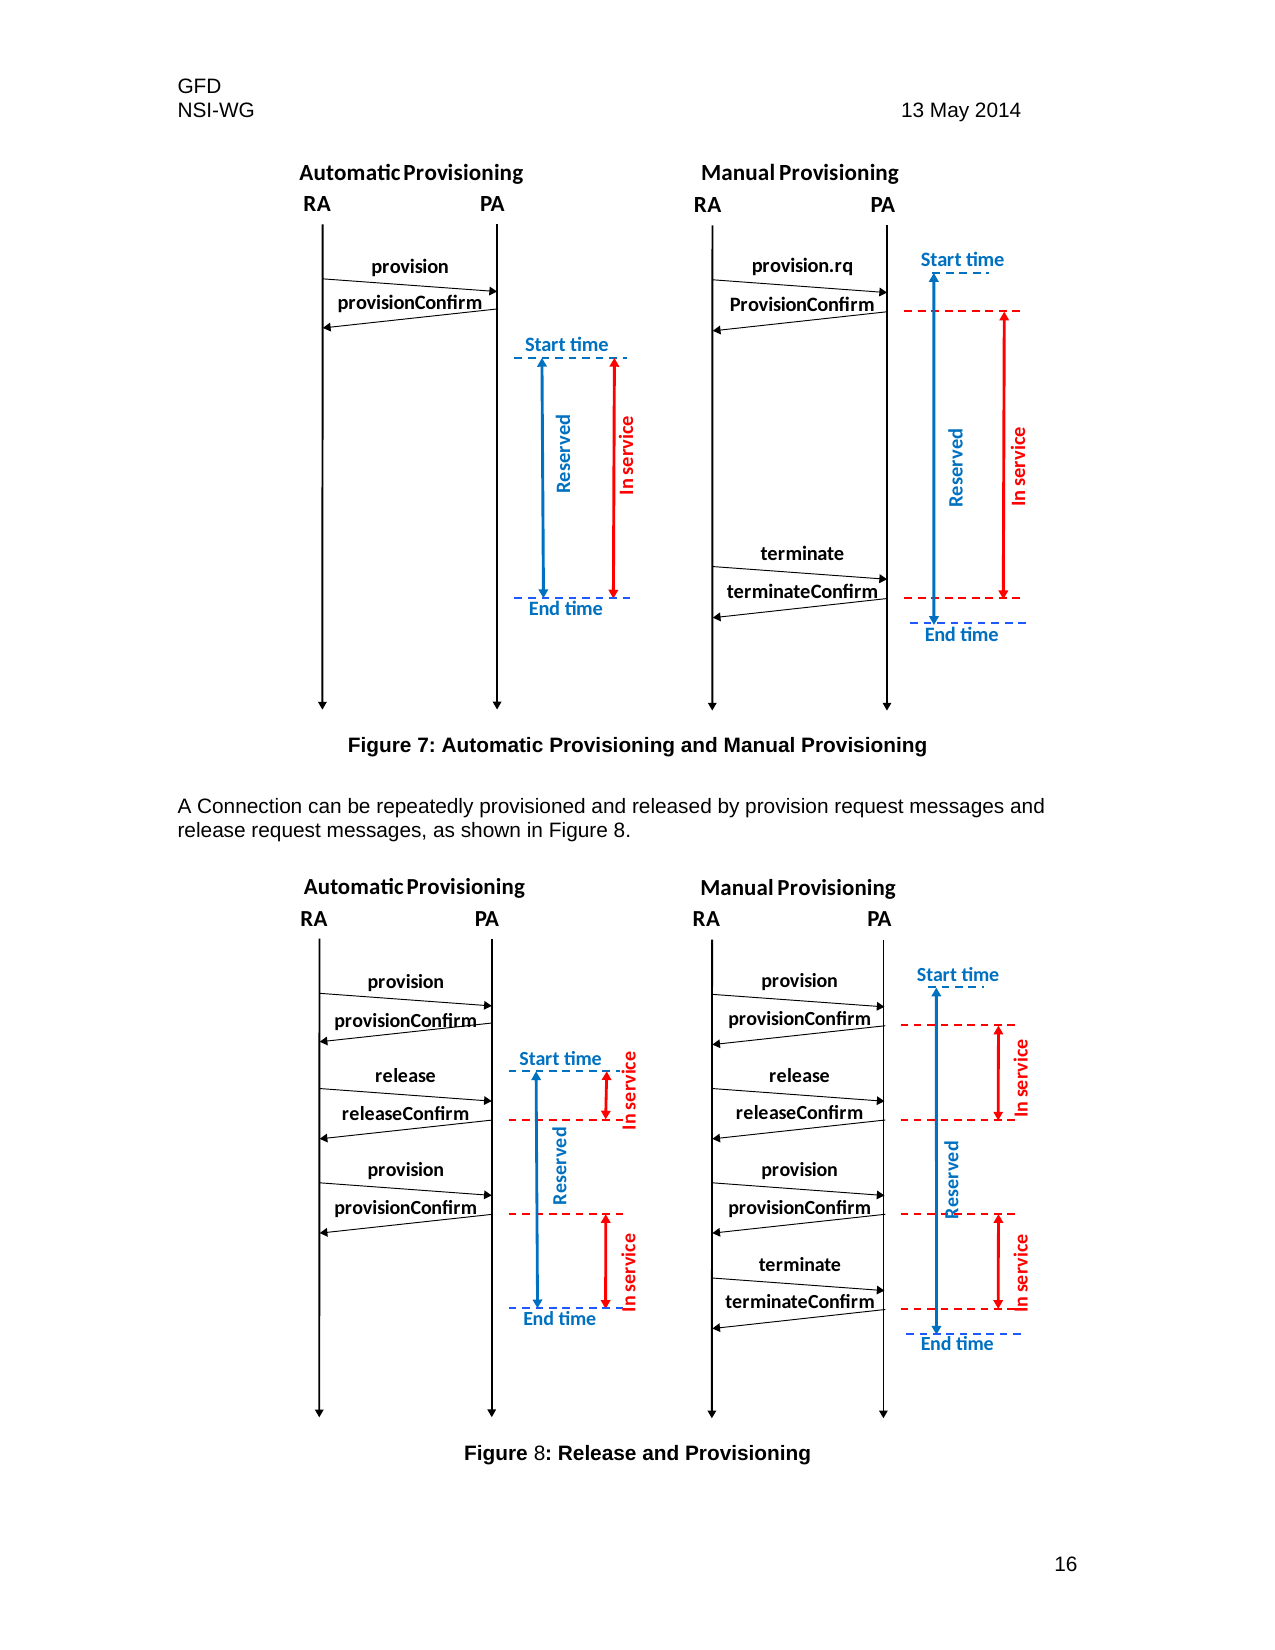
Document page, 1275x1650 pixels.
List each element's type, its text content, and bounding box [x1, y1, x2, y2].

text Figure 8: Release and Provisioning [177, 1441, 1098, 1464]
text Figure 7: Automatic Provisioning and Manual Provisioning [177, 733, 1098, 757]
text A Connection can be repeatedly provisioned and released by provision request messages and release request messages, as shown in Figure 8. [177, 793, 1098, 841]
